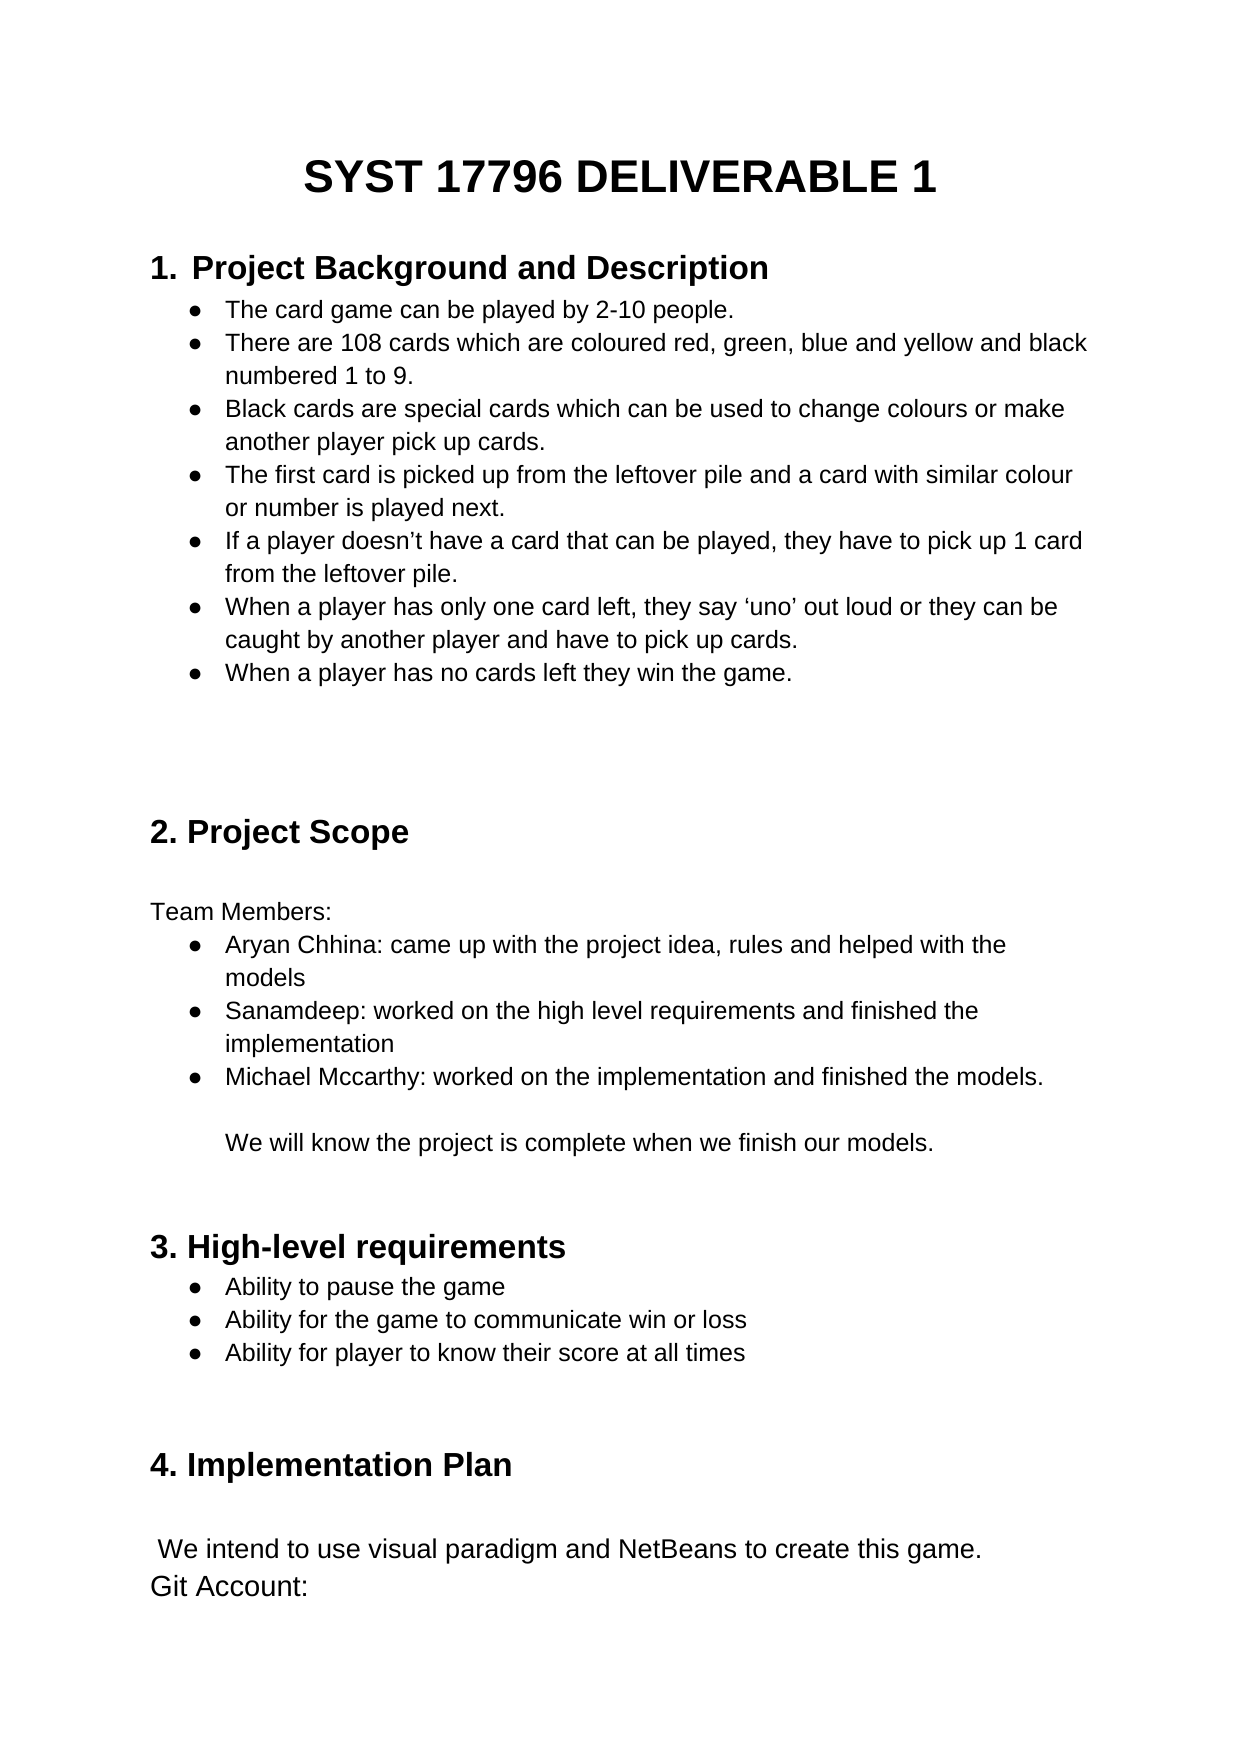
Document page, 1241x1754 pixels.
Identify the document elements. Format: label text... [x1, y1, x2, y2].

list When a player has no cards left they win the game. [187, 658, 1090, 687]
text Team Members: [150, 897, 1090, 926]
text We will know the project is complete when we finish our models. [225, 1128, 1090, 1157]
list Sanamdeep: worked on the high level requirements and finished the implementation [187, 996, 1090, 1058]
text SYST 17796 DELIVERABLE 1 [150, 150, 1090, 203]
list The card game can be played by 2-10 people. [187, 295, 1090, 323]
list If a player doesn’t have a card that can be played, they have to pick up 1 card from the leftover pile. [187, 526, 1090, 588]
text 2. Project Scope [150, 812, 1090, 850]
list Ability for player to know their score at all times [187, 1338, 1090, 1366]
text Git Account: [150, 1569, 1090, 1603]
text We intend to use visual paradigm and NetBeans to create this game. [150, 1533, 1090, 1564]
list Aryan Chhina: came up with the project idea, rules and helped with the models [187, 930, 1090, 992]
text 4. Implementation Plan [150, 1445, 1090, 1483]
subtitle 1. Project Background and Description [150, 248, 1090, 286]
list Ability for the game to communicate win or loss [187, 1305, 1090, 1333]
text 3. High-level requirements [150, 1227, 1090, 1266]
list Ability to pause the game [187, 1272, 1090, 1300]
list When a player has only one card left, they say ‘uno’ out loud or they can be caught by another player and have to pick up cards. [187, 592, 1090, 654]
list The first card is picked up from the leftover pile and a card with similar colour or number is played next. [187, 460, 1090, 522]
list Black cards are special cards which can be used to change colours or make another player pick up cards. [187, 394, 1090, 456]
list Michael Mccarthy: worked on the implementation and finished the models. [187, 1062, 1090, 1091]
list There are 108 cards which are coloured red, green, blue and yellow and black numbered 1 to 9. [187, 328, 1090, 389]
